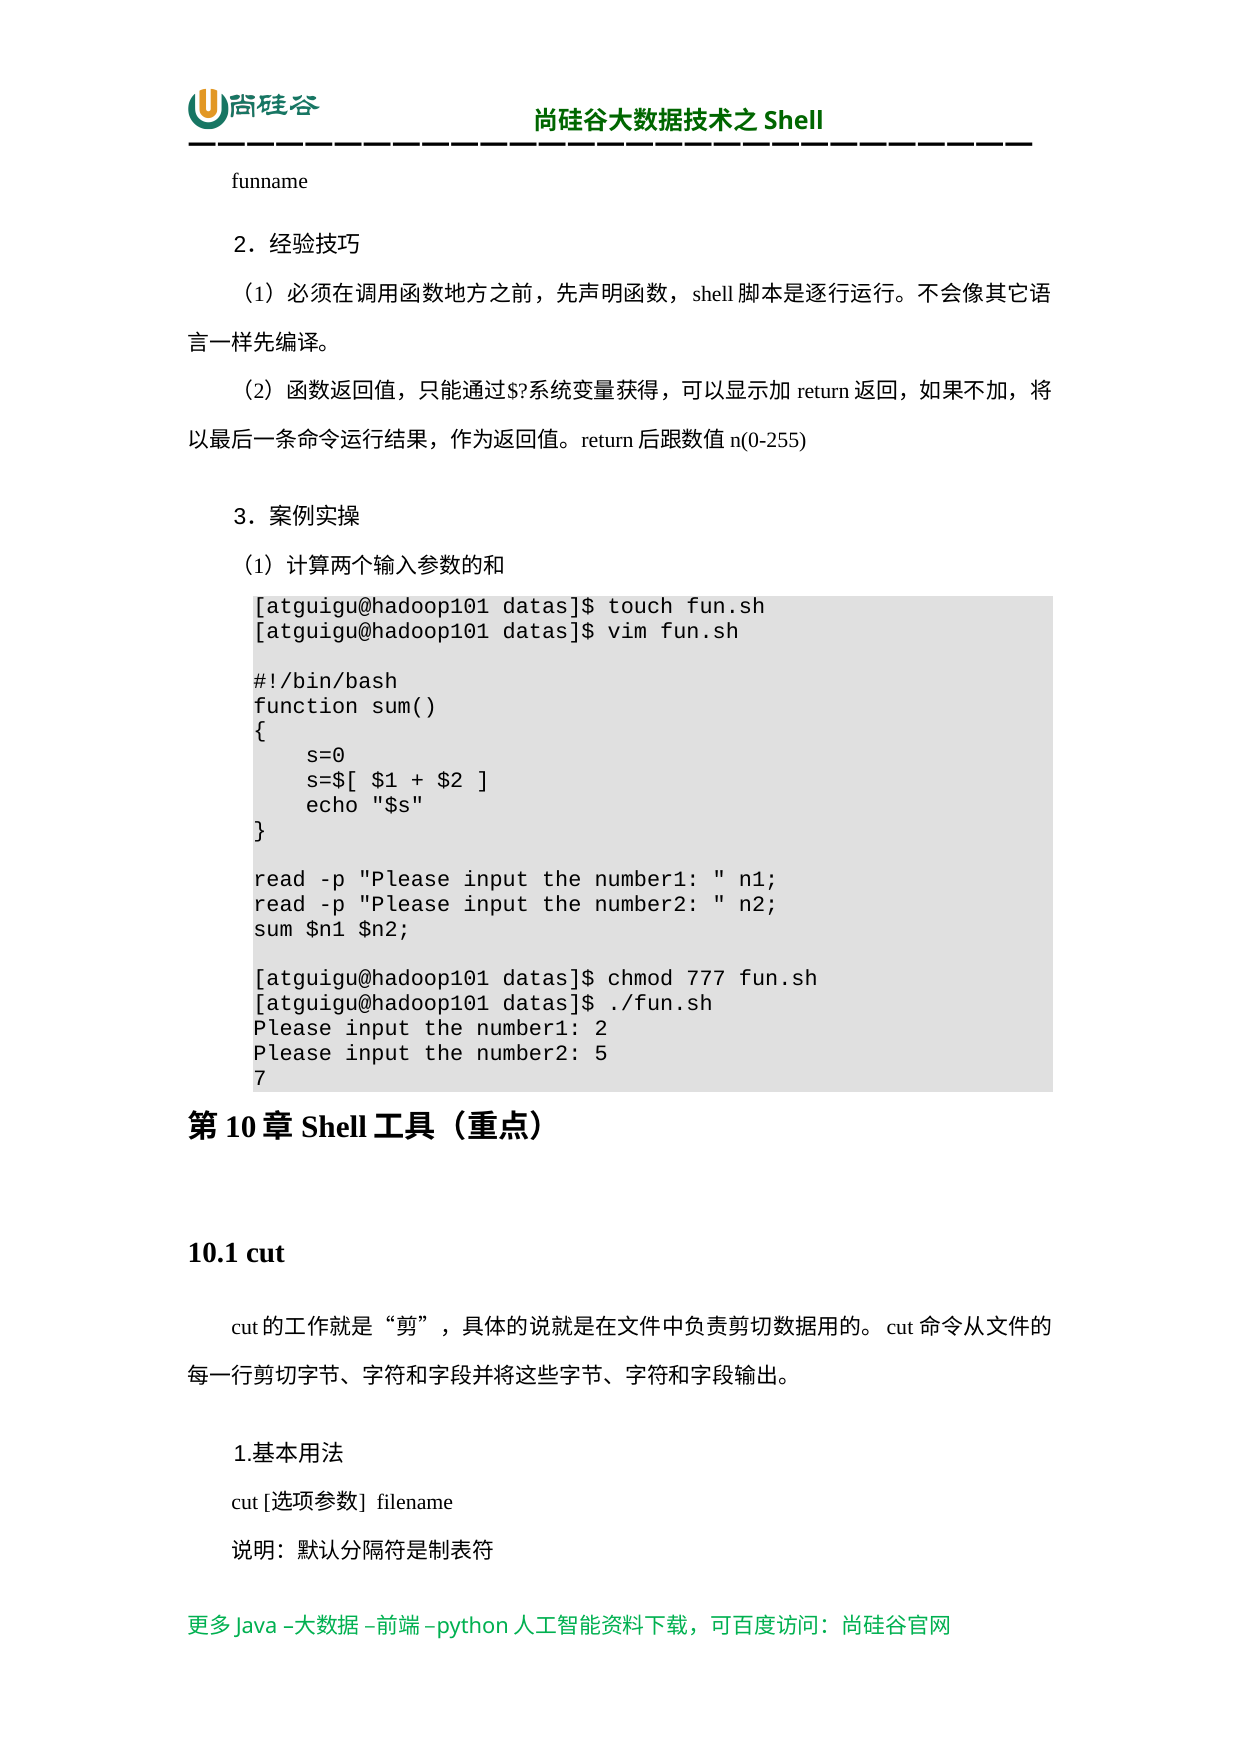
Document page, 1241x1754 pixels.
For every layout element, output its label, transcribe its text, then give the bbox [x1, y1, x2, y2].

text 3．案例实操 [187, 482, 1053, 547]
subtitle 第10章 Shell工具（重点） [187, 1092, 1053, 1157]
text sum $n1 $n2; [253, 918, 1053, 943]
text { [253, 720, 1053, 744]
text （1）计算两个输入参数的和 [187, 547, 1053, 580]
text read -p "Please input the number1: " n1; [253, 868, 1053, 893]
text 7 [253, 1067, 1053, 1092]
text [atguigu@hadoop101 datas]$ touch fun.sh [253, 596, 1053, 621]
text echo "$s" [253, 794, 1053, 819]
text cut [选项参数] filename [187, 1484, 1053, 1516]
text s=0 [253, 744, 1053, 769]
subtitle 10.1 cut [187, 1220, 1053, 1285]
text [atguigu@hadoop101 datas]$ vim fun.sh [253, 621, 1053, 645]
text （2）函数返回值，只能通过$?系统变量获得，可以显示加return返回，如果不加，将以最后一条命令运行结果，作为返回值。return后跟数值n(0-255) [187, 372, 1053, 454]
text s=$[ $1 + $2 ] [253, 769, 1053, 794]
text funname [231, 165, 1053, 197]
text [atguigu@hadoop101 datas]$ ./fun.sh [253, 992, 1053, 1017]
text 1.基本用法 [187, 1419, 1053, 1484]
text Please input the number1: 2 [253, 1017, 1053, 1042]
text [atguigu@hadoop101 datas]$ chmod 777 fun.sh [253, 968, 1053, 992]
text } [253, 819, 1053, 844]
picture [187, 88, 321, 130]
text （1）必须在调用函数地方之前，先声明函数，shell脚本是逐行运行。不会像其它语言一样先编译。 [187, 275, 1053, 357]
text 说明：默认分隔符是制表符 [187, 1532, 1053, 1565]
text read -p "Please input the number2: " n2; [253, 893, 1053, 918]
text cut的工作就是“剪”，具体的说就是在文件中负责剪切数据用的。cut 命令从文件的每一行剪切字节、字符和字段并将这些字节、字符和字段输出。 [187, 1309, 1053, 1390]
text 2．经验技巧 [187, 210, 1053, 275]
text #!/bin/bash [253, 670, 1053, 695]
text Please input the number2: 5 [253, 1042, 1053, 1067]
text function sum() [253, 695, 1053, 720]
